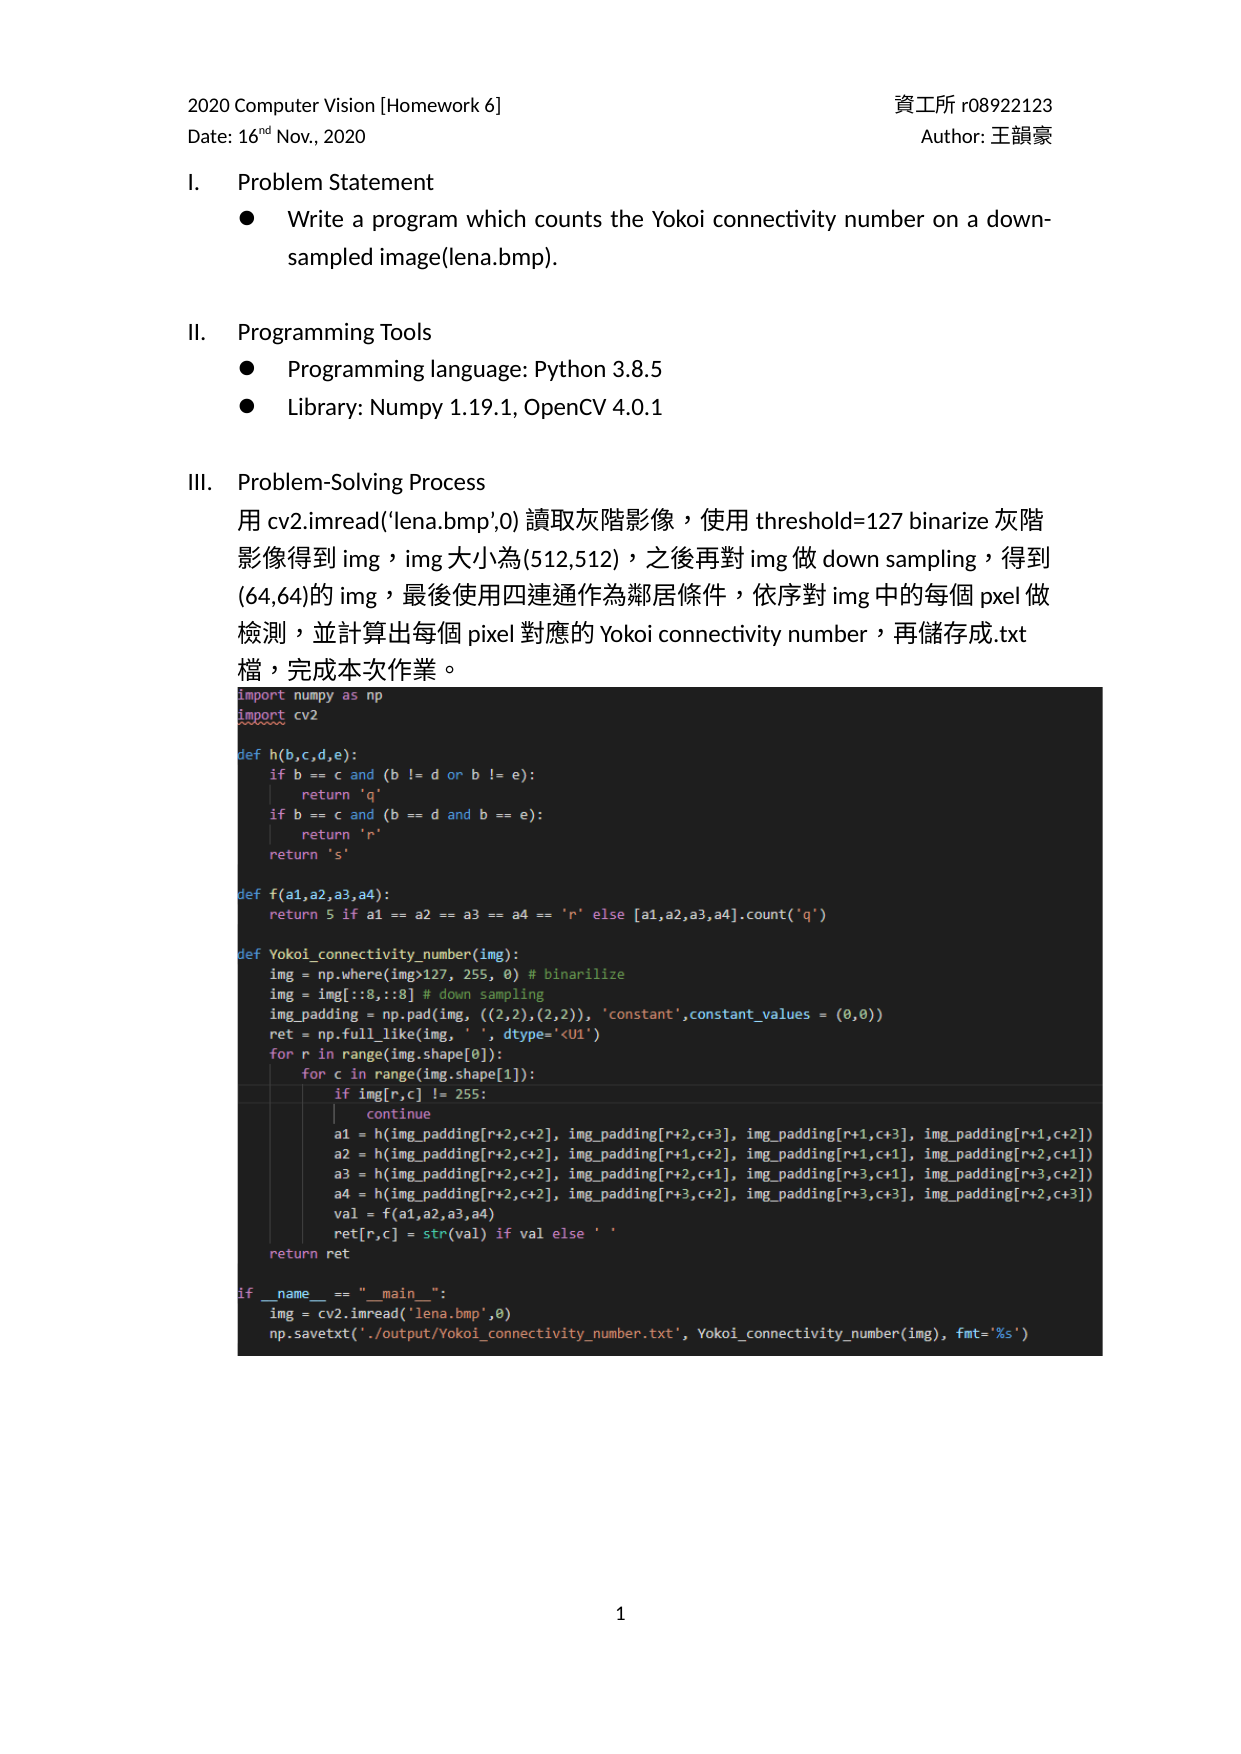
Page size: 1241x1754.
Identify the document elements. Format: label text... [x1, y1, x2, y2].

picture [237, 687, 1103, 1356]
list Write a program which counts the Yokoi connectivity number on a down-sampled image(lena.bmp). [237, 200, 1053, 312]
list Programming Tools [187, 312, 1053, 350]
list Problem Statement [187, 162, 1053, 200]
list Library: Numpy 1.19.1, OpenCV 4.0.1 [237, 387, 1053, 462]
list Programming language: Python 3.8.5 [237, 350, 1053, 387]
